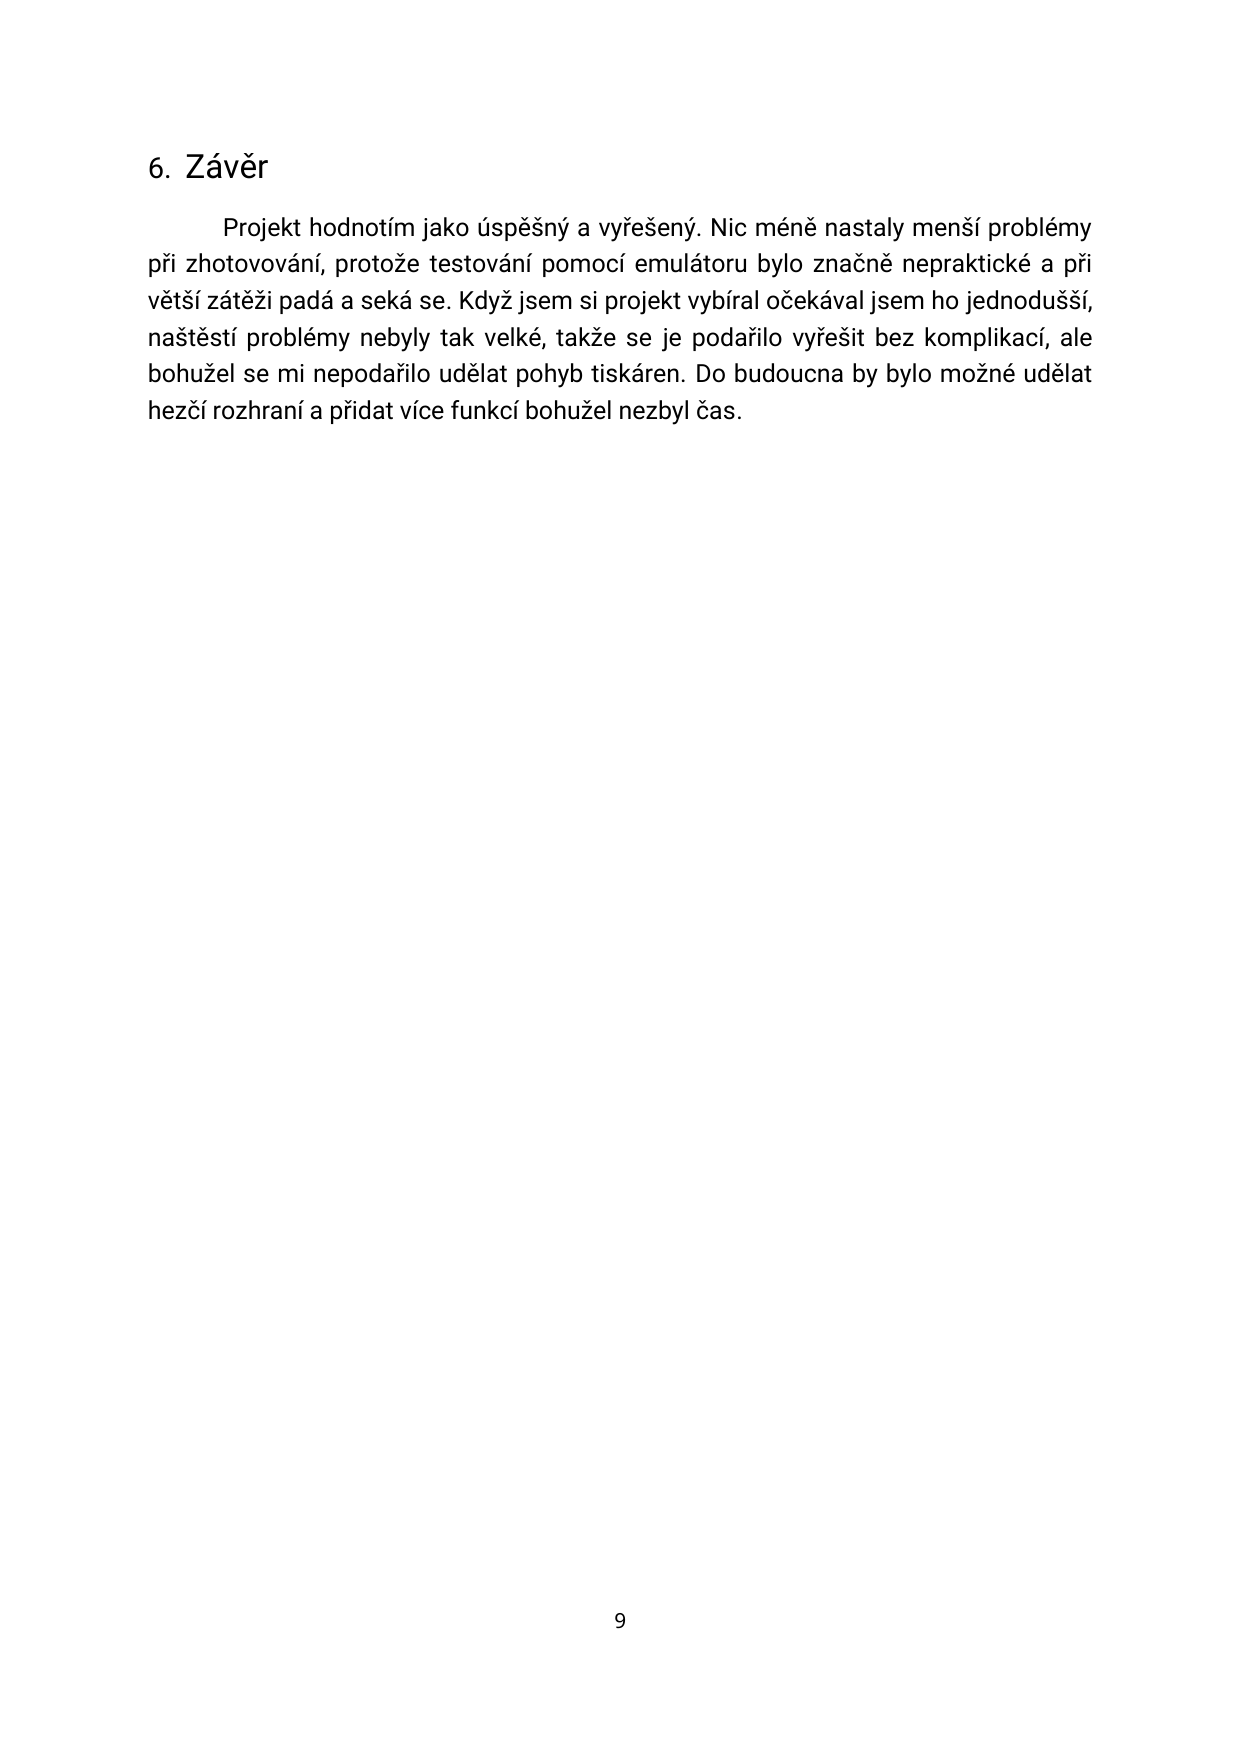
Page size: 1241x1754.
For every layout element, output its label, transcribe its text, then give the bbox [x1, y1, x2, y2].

list Závěr [148, 148, 1092, 187]
text Projekt hodnotím jako úspěšný a vyřešený. Nic méně nastaly menší problémy při zhotovování, protože testování pomocí emulátoru bylo značně nepraktické a při větší zátěži padá a seká se. Když jsem si projekt vybíral očekával jsem ho jednodušší, naštěstí problémy nebyly tak velké, takže se je podařilo vyřešit bez komplikací, ale bohužel se mi nepodařilo udělat pohyb tiskáren. Do budoucna by bylo možné udělat hezčí rozhraní a přidat více funkcí bohužel nezbyl čas. [148, 213, 1092, 425]
